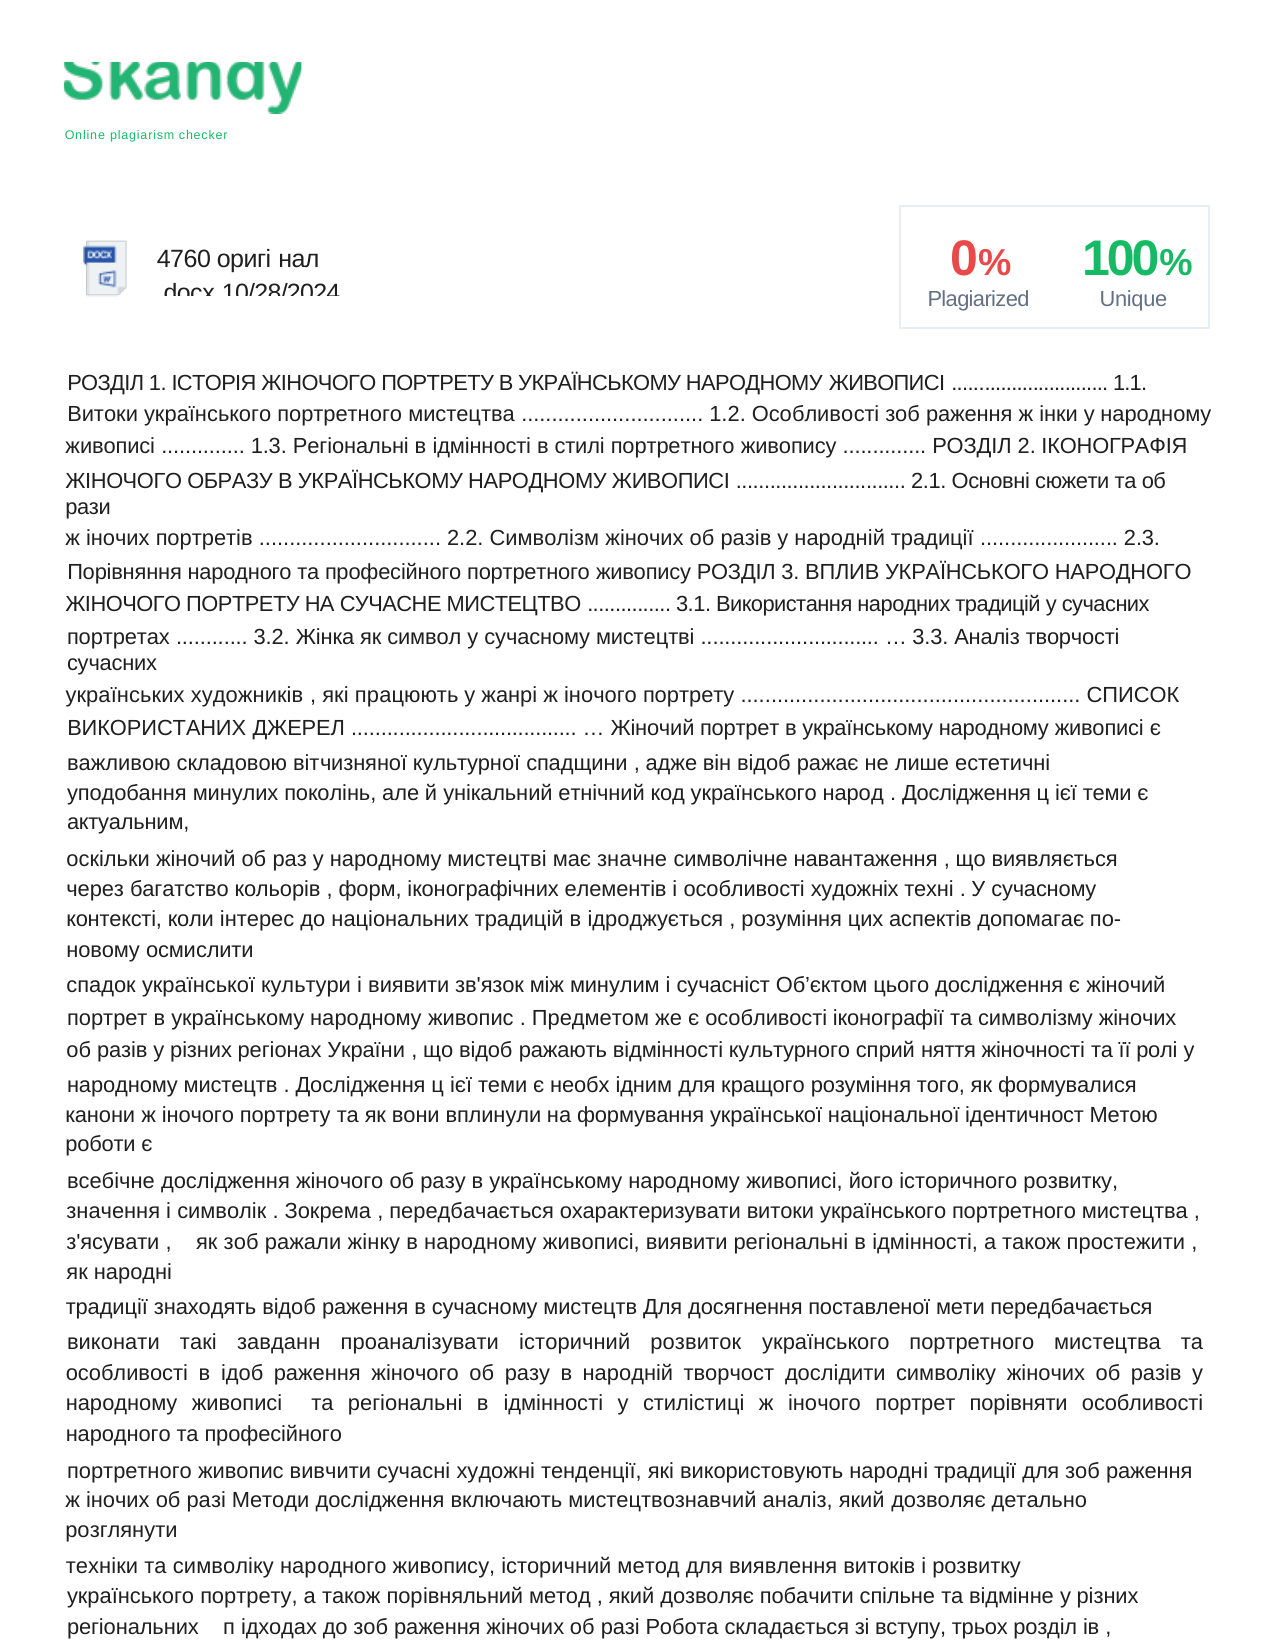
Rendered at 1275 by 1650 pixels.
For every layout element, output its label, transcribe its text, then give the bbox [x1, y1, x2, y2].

text портретах ............ 3.2. Жінка як символ у сучасному мистецтві .............................. … 3.3. Аналіз творчості сучасних [66, 626, 1211, 678]
text об разів у різних регіонах України , що відоб ражають відмінності культурного сприй няття жіночності та її ролі у [65, 1039, 1211, 1066]
text живописі .............. 1.3. Регіональні в ідмінності в стилі портретного живопису .............. РОЗДІЛ 2. ІКОНОГРАФІЯ [64, 436, 1211, 462]
text виконати такі завданн проаналізувати історичний розвиток українського портретного мистецтва та особливості в ідоб раження жіночого об разу в народній творчост дослідити символіку жіночих об разів у народному живописі та регіональні в ідмінності у стилістиці ж іночого портрет порівняти особливості народного та професійного [64, 1329, 1202, 1446]
text Витоки українського портретного мистецтва .............................. 1.2. Особливості зоб раження ж інки у народному [66, 403, 1211, 429]
text ЖІНОЧОГО ПОРТРЕТУ НА СУЧАСНЕ МИСТЕЦТВО ............... 3.1. Використання народних традицій у сучасних [64, 593, 1211, 619]
table_header 0% Plagiarized [901, 207, 1054, 327]
picture [63, 62, 302, 114]
text важливою складовою вітчизняної культурної спадщини , адже він відоб ражає не лише естетичні уподобання минулих поколінь, але й унікальний етнічний код українського народ . Дослідження ц ієї теми є актуальним, [66, 750, 1159, 834]
picture [82, 240, 127, 298]
text ж іночих портретів .............................. 2.2. Символізм жіночих об разів у народній традиції ....................... 2.3. [64, 527, 1211, 553]
text РОЗДІЛ 1. ІСТОРІЯ ЖІНОЧОГО ПОРТРЕТУ В УКРАЇНСЬКОМУ НАРОДНОМУ ЖИВОПИСІ ............................. 1.1. [66, 371, 1211, 396]
text ВИКОРИСТАНИХ ДЖЕРЕЛ ...................................... … Жіночий портрет в українському народному живописі є [66, 717, 1211, 743]
text народному мистецтв . Дослідження ц ієї теми є необх ідним для кращого розуміння того, як формувалися канони ж іночого портрету та як вони вплинули на формування української національної ідентичност Метою роботи є [64, 1072, 1195, 1157]
text Порівняння народного та професійного портретного живопису РОЗДІЛ 3. ВПЛИВ УКРАЇНСЬКОГО НАРОДНОГО [66, 560, 1211, 586]
text портрет в українському народному живопис . Предметом же є особливості іконографії та символізму жіночих [66, 1007, 1211, 1033]
text українських художників , які працюють у жанрі ж іночого портрету ........................................................ СПИСОК [64, 684, 1211, 711]
text всебічне дослідження жіночого об разу в українському народному живописі, його історичного розвитку, значення і символік . Зокрема , передбачається охарактеризувати витоки українського портретного мистецтва , з'ясувати , як зоб ражали жінку в народному живописі, виявити регіональні в ідмінності, а також простежити , як народні [65, 1168, 1209, 1284]
text спадок української культури і виявити зв'язок між минулим і сучасніст Об’єктом цього дослідження є жіночий [65, 974, 1211, 1000]
text ЖІНОЧОГО ОБРАЗУ В УКРАЇНСЬКОМУ НАРОДНОМУ ЖИВОПИСІ .............................. 2.1. Основні сюжети та об рази [64, 468, 1211, 521]
text традиції знаходять відоб раження в сучасному мистецтв Для досягнення поставленої мети передбачається [64, 1296, 1211, 1322]
table_header 100% Unique [1054, 207, 1208, 327]
text портретного живопис вивчити сучасні художні тенденції, які використовують народні традиції для зоб раження ж іночих об разі Методи дослідження включають мистецтвознавчий аналіз, який дозволяє детально розглянути [64, 1457, 1192, 1542]
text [64, 1553, 1150, 1639]
text оскільки жіночий об раз у народному мистецтві має значне символічне навантаження , що виявляється через багатство кольорів , форм, іконографічних елементів і особливості художніх техні . У сучасному контексті, коли інтерес до національних традицій в ідроджується , розуміння цих аспектів допомагає по-новому осмислити [65, 846, 1170, 962]
